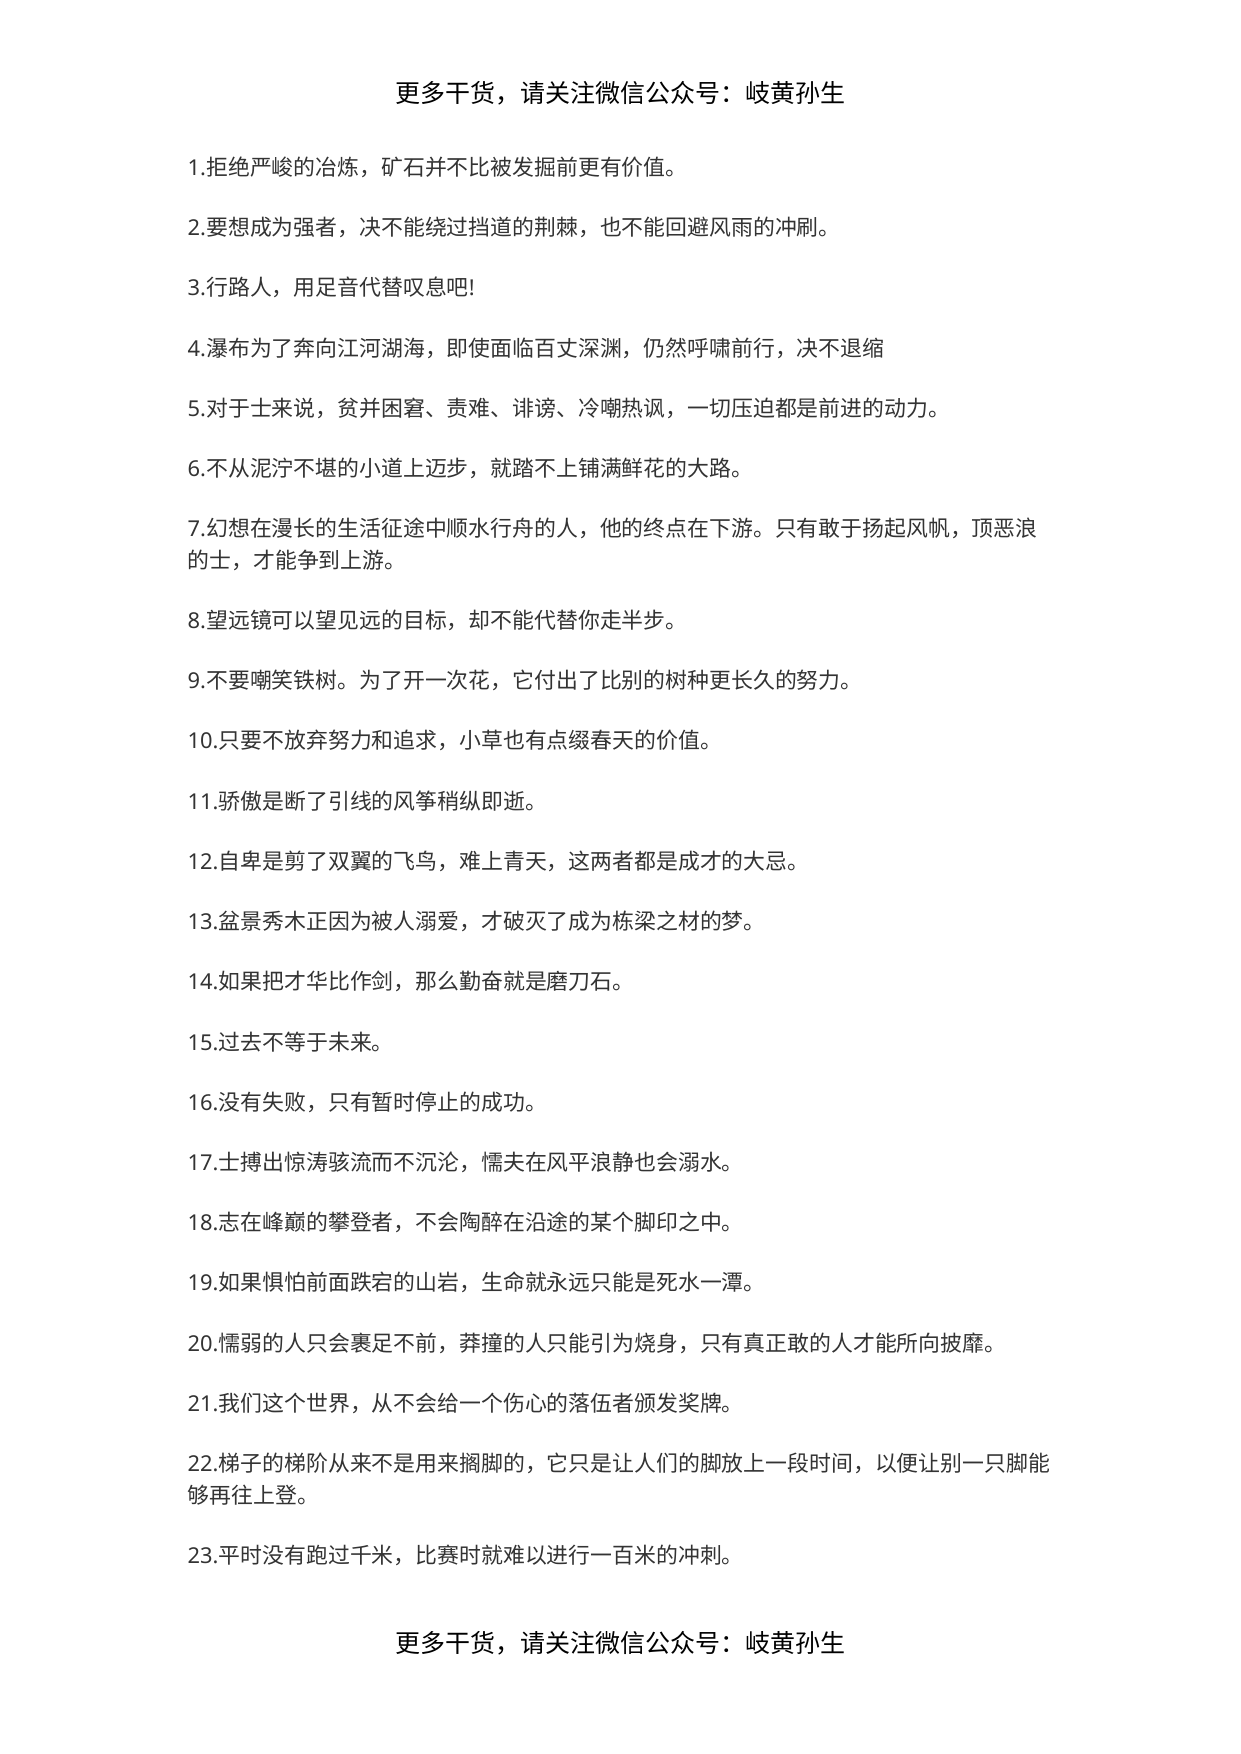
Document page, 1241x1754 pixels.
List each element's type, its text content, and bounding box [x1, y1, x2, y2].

text 7.幻想在漫长的生活征途中顺水行舟的人，他的终点在下游。只有敢于扬起风帆，顶恶浪的士，才能争到上游。 [187, 511, 1053, 575]
text 11.骄傲是断了引线的风筝稍纵即逝。 [187, 784, 1053, 816]
text 23.平时没有跑过千米，比赛时就难以进行一百米的冲刺。 [187, 1538, 1053, 1570]
text 16.没有失败，只有暂时停止的成功。 [187, 1085, 1053, 1117]
text 22.梯子的梯阶从来不是用来搁脚的，它只是让人们的脚放上一段时间，以便让别一只脚能够再往上登。 [187, 1446, 1053, 1509]
text 6.不从泥泞不堪的小道上迈步，就踏不上铺满鲜花的大路。 [187, 451, 1053, 483]
text 21.我们这个世界，从不会给一个伤心的落伍者颁发奖牌。 [187, 1386, 1053, 1418]
text 8.望远镜可以望见远的目标，却不能代替你走半步。 [187, 603, 1053, 635]
text 1.拒绝严峻的冶炼，矿石并不比被发掘前更有价值。 [187, 150, 1053, 182]
text 15.过去不等于未来。 [187, 1024, 1053, 1056]
text 10.只要不放弃努力和追求，小草也有点缀春天的价值。 [187, 723, 1053, 755]
text 12.自卑是剪了双翼的飞鸟，难上青天，这两者都是成才的大忌。 [187, 844, 1053, 876]
text 4.瀑布为了奔向江河湖海，即使面临百丈深渊，仍然呼啸前行，决不退缩 [187, 331, 1053, 362]
text 17.士搏出惊涛骇流而不沉沦，懦夫在风平浪静也会溺水。 [187, 1145, 1053, 1177]
text 20.懦弱的人只会裹足不前，莽撞的人只能引为烧身，只有真正敢的人才能所向披靡。 [187, 1326, 1053, 1357]
text 2.要想成为强者，决不能绕过挡道的荆棘，也不能回避风雨的冲刷。 [187, 210, 1053, 242]
text 19.如果惧怕前面跌宕的山岩，生命就永远只能是死水一潭。 [187, 1265, 1053, 1297]
text 3.行路人，用足音代替叹息吧! [187, 270, 1053, 302]
text 9.不要嘲笑铁树。为了开一次花，它付出了比别的树种更长久的努力。 [187, 663, 1053, 695]
text 18.志在峰巅的攀登者，不会陶醉在沿途的某个脚印之中。 [187, 1205, 1053, 1237]
text 5.对于士来说，贫并困窘、责难、诽谤、冷嘲热讽，一切压迫都是前进的动力。 [187, 391, 1053, 423]
text 13.盆景秀木正因为被人溺爱，才破灭了成为栋梁之材的梦。 [187, 904, 1053, 936]
text 14.如果把才华比作剑，那么勤奋就是磨刀石。 [187, 964, 1053, 996]
